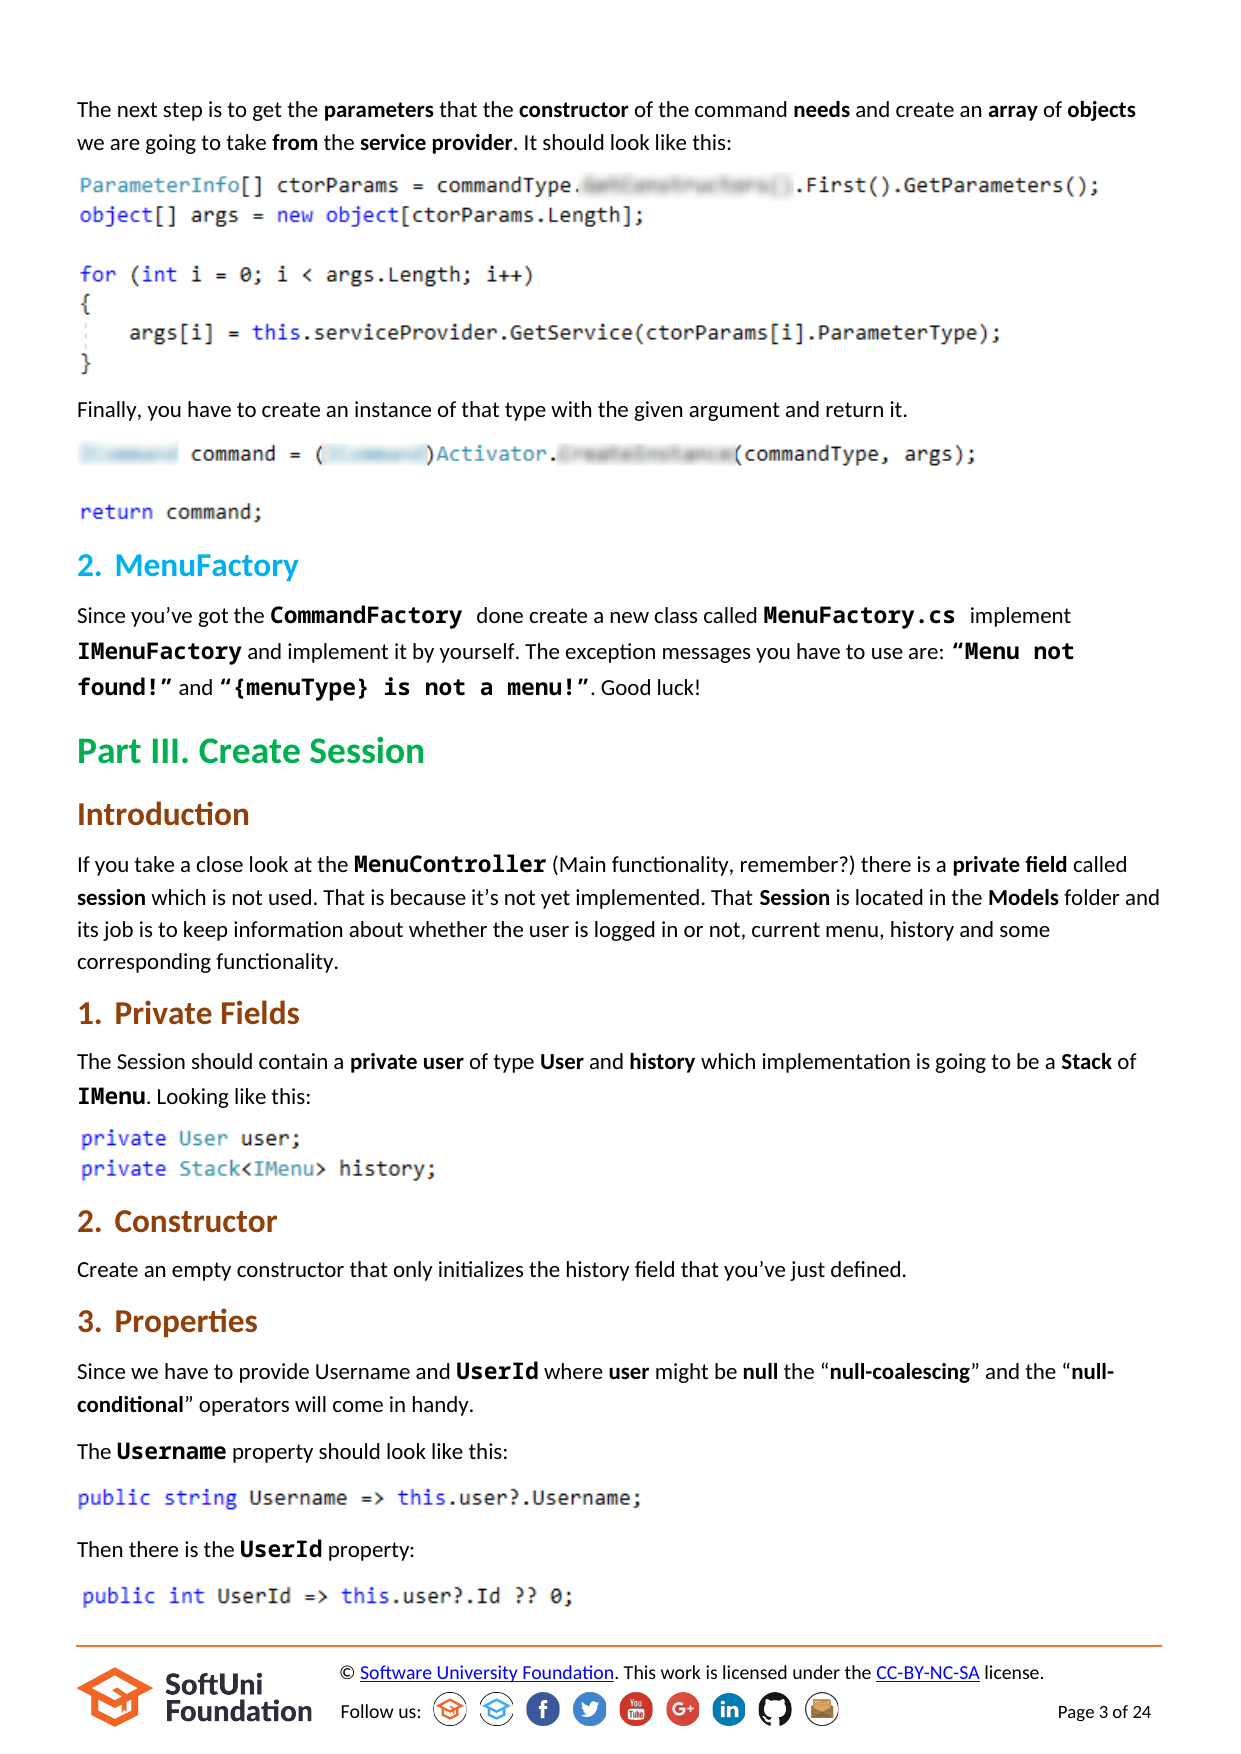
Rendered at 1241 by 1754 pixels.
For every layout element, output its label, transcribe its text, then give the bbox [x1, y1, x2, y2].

subtitle MenuFactory [77, 544, 1163, 584]
picture [526, 1692, 560, 1726]
picture [433, 1692, 467, 1726]
subtitle Private Fields [77, 992, 1163, 1033]
picture [736, 1716, 746, 1726]
subtitle Create Session [77, 727, 1163, 773]
picture [76, 439, 982, 527]
text The Session should contain a private user of type User and history which implementation is going to be a Stack of IMenu. Looking like this: [77, 1047, 1163, 1111]
text Then there is the UserId property: [77, 1533, 1163, 1564]
picture [712, 1716, 722, 1726]
picture [758, 1692, 792, 1726]
subtitle Properties [77, 1299, 1163, 1340]
subtitle Introduction [77, 793, 1163, 833]
picture [727, 1707, 738, 1717]
picture [666, 1692, 700, 1726]
text Since you’ve got the CommandFactory done create a new class called MenuFactory.cs implement IMenuFactory and implement it by yourself. The exception messages you have to use are: “Menu not found!” and “{menuType} is not a menu!”. Good luck! [77, 599, 1163, 702]
picture [76, 1128, 441, 1184]
picture [76, 1483, 644, 1516]
text The next step is to get the parameters that the constructor of the command needs and create an array of objects we are going to take from the service provider. It should look like this: [77, 95, 1163, 156]
text Since we have to provide Username and UserId where user might be null the “null-coalescing” and the “null-conditional” operators will come in handy. [77, 1355, 1163, 1418]
picture [573, 1692, 607, 1726]
text If you take a close look at the MenuController (Main functionality, remember?) there is a private field called session which is not used. That is because it’s not yet implemented. That Session is located in the Models folder and its job is to keep information about whether the user is logged in or not, current menu, history and some corresponding functionality. [77, 848, 1163, 976]
picture [736, 1693, 746, 1703]
picture [76, 1667, 312, 1727]
subtitle Constructor [77, 1200, 1163, 1241]
text The Username property should look like this: [77, 1435, 1163, 1466]
picture [805, 1692, 839, 1726]
text Create an empty constructor that only initializes the history field that you’ve just defined. [77, 1255, 1163, 1283]
text Finally, you have to create an instance of that type with the given argument and return it. [77, 395, 1163, 423]
picture [712, 1693, 722, 1703]
picture [619, 1692, 653, 1726]
picture [480, 1692, 513, 1726]
picture [76, 1581, 579, 1613]
picture [76, 172, 1107, 379]
